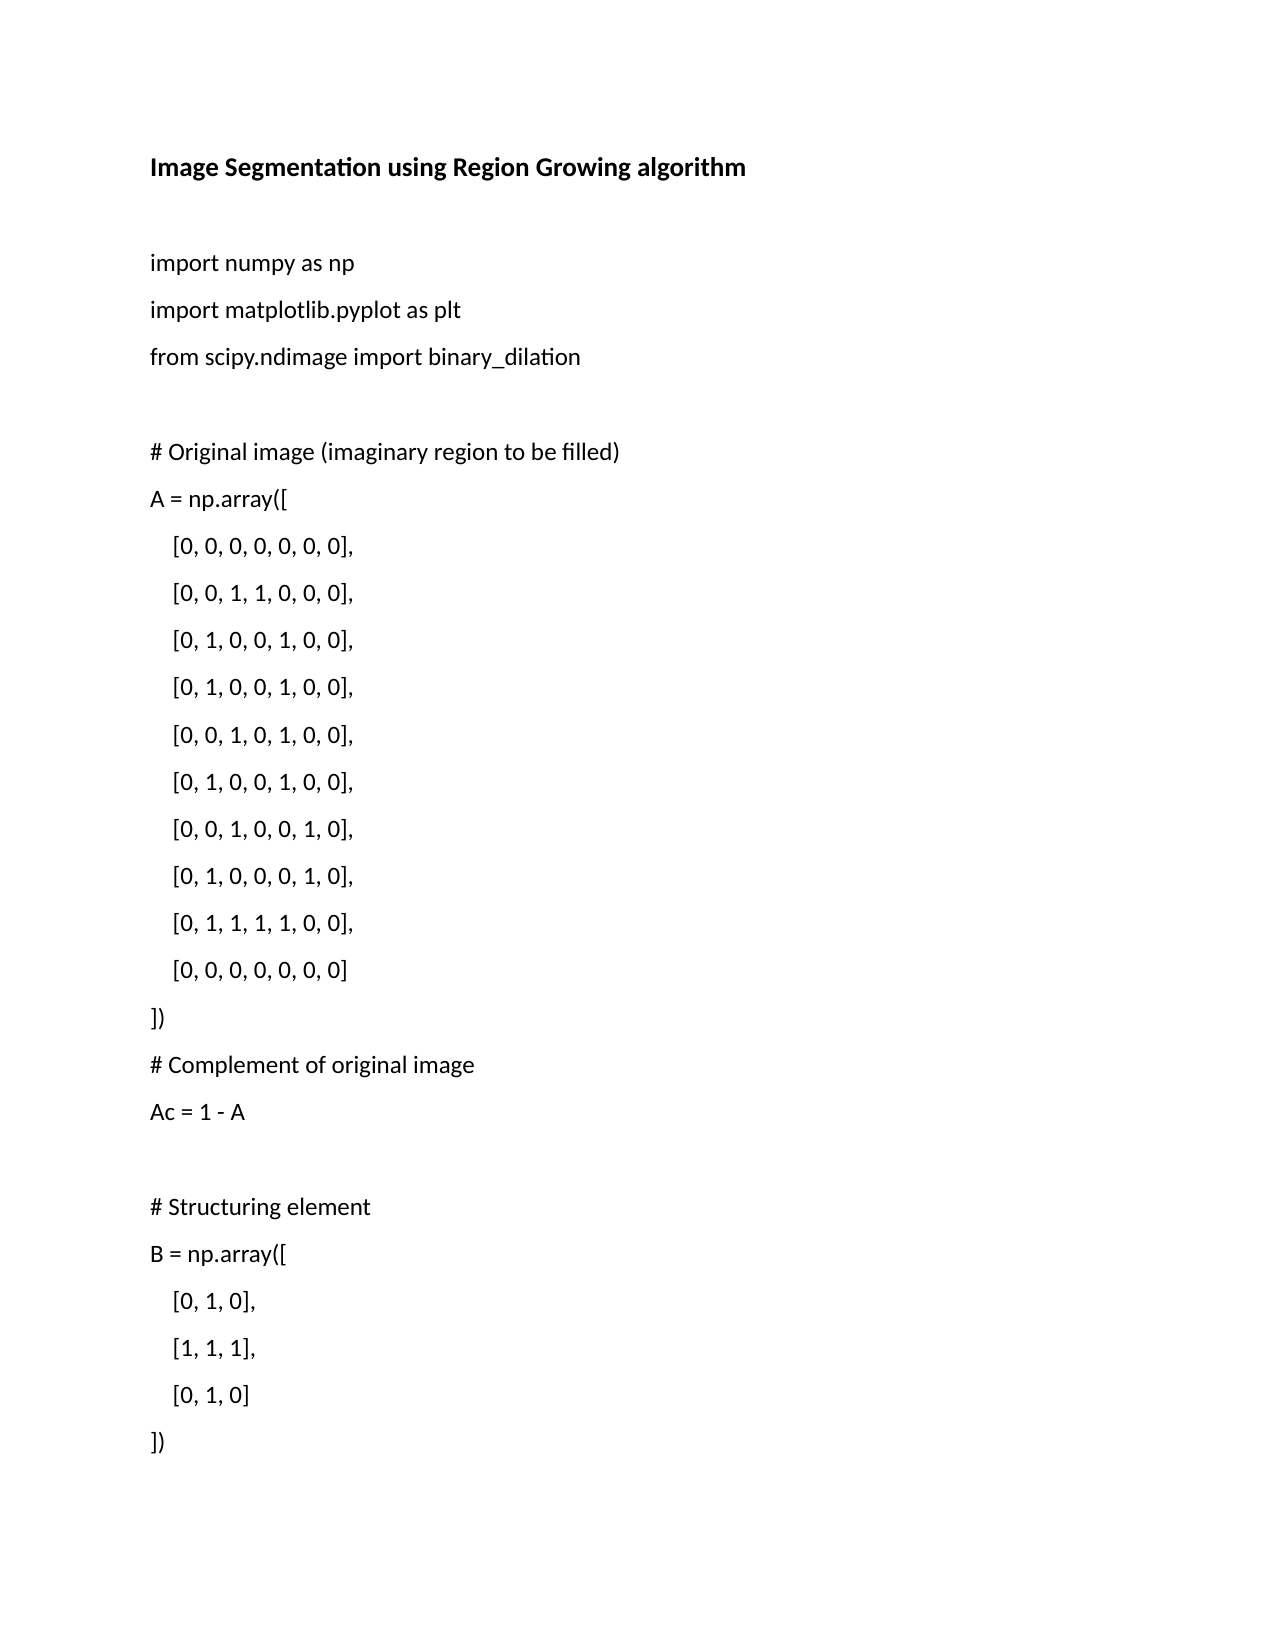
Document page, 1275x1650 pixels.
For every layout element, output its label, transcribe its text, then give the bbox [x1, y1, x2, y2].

text from scipy.ndimage import binary_dilation [150, 341, 1125, 372]
text Image Segmentation using Region Growing algorithm [150, 150, 1125, 183]
text [0, 0, 1, 1, 0, 0, 0], [150, 577, 1125, 608]
text [0, 1, 0, 0, 1, 0, 0], [150, 624, 1125, 655]
text [0, 1, 0, 0, 0, 1, 0], [150, 860, 1125, 891]
text A = np.array([ [150, 483, 1125, 513]
text [0, 0, 0, 0, 0, 0, 0], [150, 530, 1125, 561]
text # Structuring element [150, 1191, 1125, 1221]
text [1, 1, 1], [150, 1332, 1125, 1363]
text ]) [150, 1002, 1125, 1032]
text [0, 0, 1, 0, 1, 0, 0], [150, 719, 1125, 749]
text [0, 0, 0, 0, 0, 0, 0] [150, 955, 1125, 985]
text [0, 1, 0, 0, 1, 0, 0], [150, 766, 1125, 796]
text B = np.array([ [150, 1238, 1125, 1268]
text [0, 1, 0], [150, 1285, 1125, 1316]
text import matplotlib.pyplot as plt [150, 294, 1125, 324]
text # Complement of original image [150, 1049, 1125, 1079]
text [0, 0, 1, 0, 0, 1, 0], [150, 813, 1125, 844]
text Ac = 1 - A [150, 1096, 1125, 1127]
text [0, 1, 0] [150, 1379, 1125, 1410]
text [0, 1, 1, 1, 1, 0, 0], [150, 907, 1125, 938]
text ]) [150, 1427, 1125, 1457]
text # Original image (imaginary region to be filled) [150, 436, 1125, 466]
text import numpy as np [150, 247, 1125, 277]
text [0, 1, 0, 0, 1, 0, 0], [150, 672, 1125, 702]
